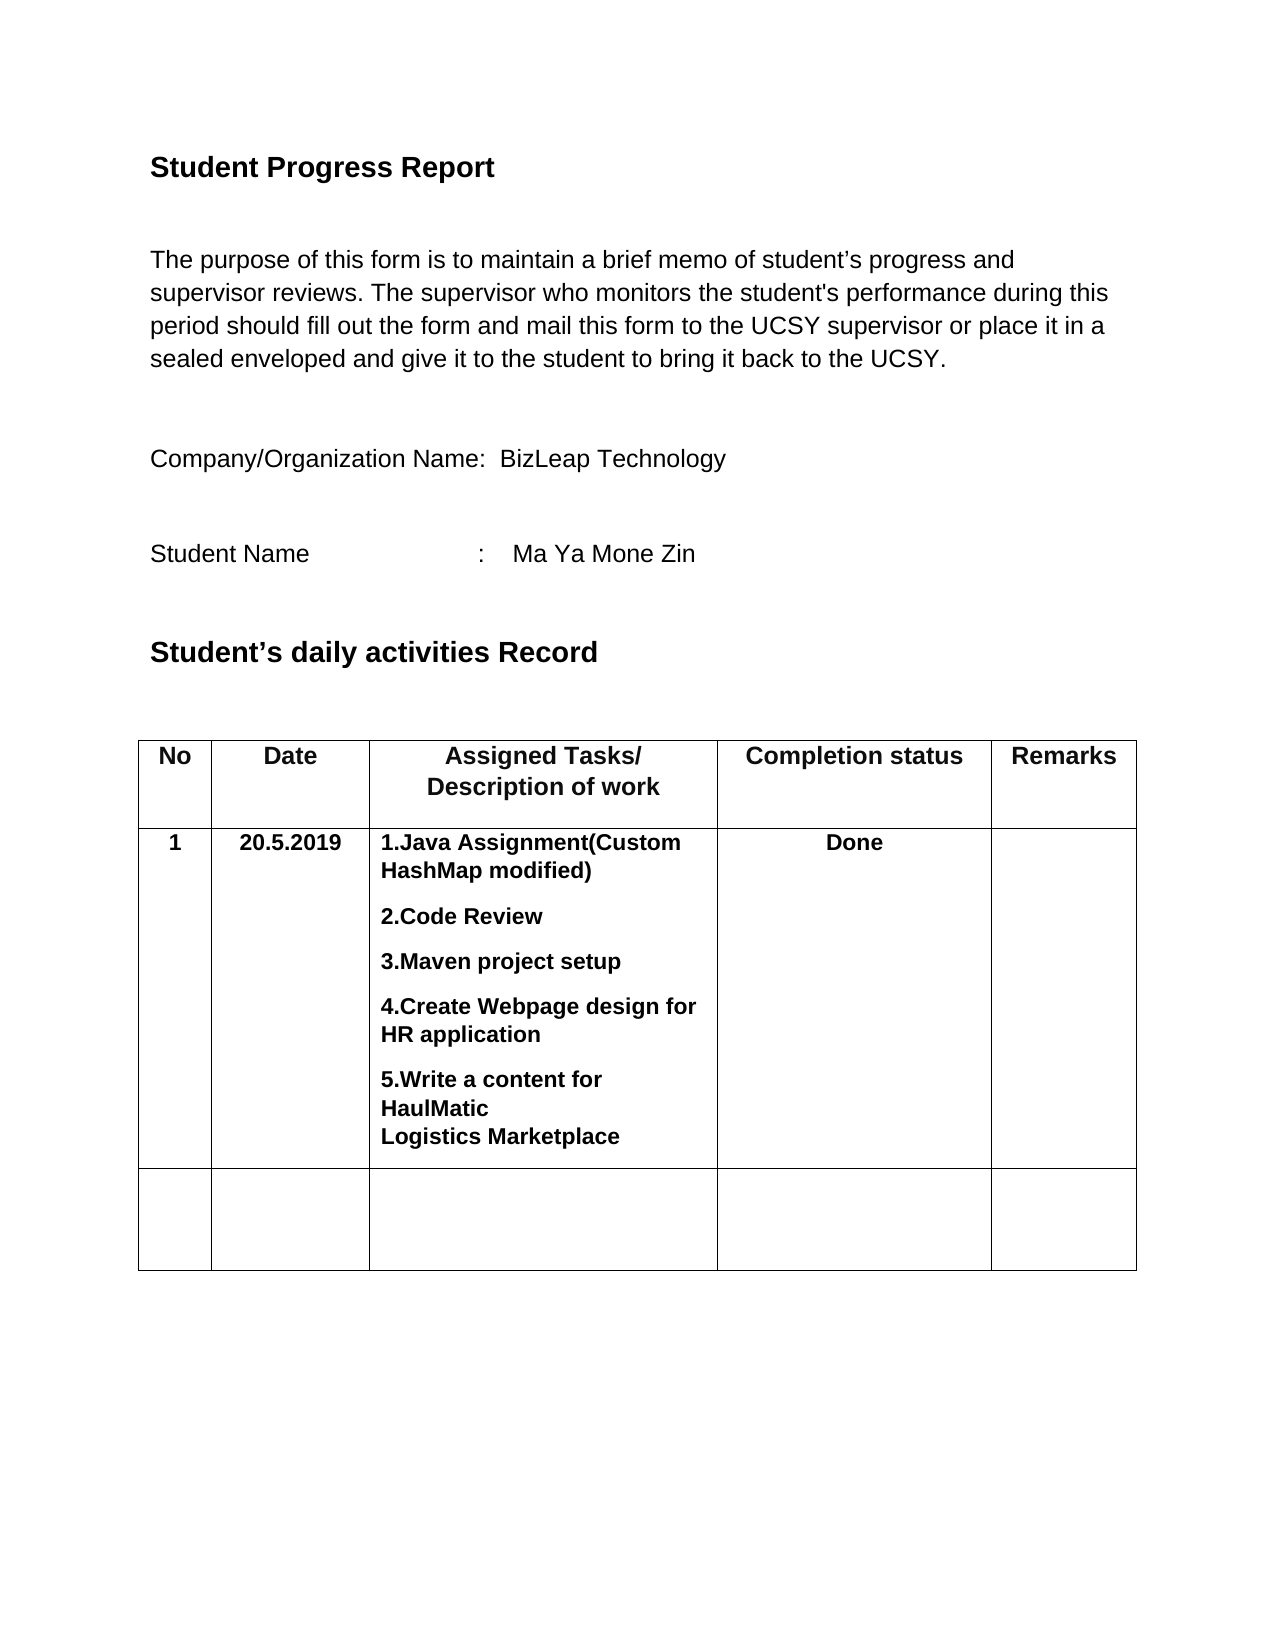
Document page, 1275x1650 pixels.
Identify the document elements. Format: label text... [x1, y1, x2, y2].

table_cell [139, 1169, 211, 1270]
table_cell [992, 829, 1136, 1168]
text The purpose of this form is to maintain a brief memo of student’s progress and supervisor reviews. The supervisor who monitors the student's performance during this period should fill out the form and mail this form to the UCSY supervisor or place it in a sealed enveloped and give it to the student to bring it back to the UCSY. [150, 245, 1125, 373]
table_cell 1.Java Assignment(Custom HashMap modified) 2.Code Review 3.Maven project setup 4.Create Webpage design for HR application 5.Write a content for HaulMatic Logistics Marketplace [370, 829, 717, 1168]
text Company/Organization Name: BizLeap Technology [150, 444, 1125, 472]
table_cell 20.5.2019 [212, 829, 369, 1168]
table_cell [718, 1169, 991, 1270]
table_header Remarks [992, 741, 1136, 828]
table_header Date [212, 741, 369, 828]
table_header Assigned Tasks/ Description of work [370, 741, 717, 828]
table_cell [212, 1169, 369, 1270]
text Student Progress Report [150, 150, 1125, 183]
text Student Name : Ma Ya Mone Zin [150, 539, 1125, 568]
table_cell [992, 1169, 1136, 1270]
table_cell 1 [139, 829, 211, 1168]
table_cell Done [718, 829, 991, 1168]
table_cell [370, 1169, 717, 1270]
table_header Completion status [718, 741, 991, 828]
table_header No [139, 741, 211, 828]
text Student’s daily activities Record [150, 634, 1125, 668]
